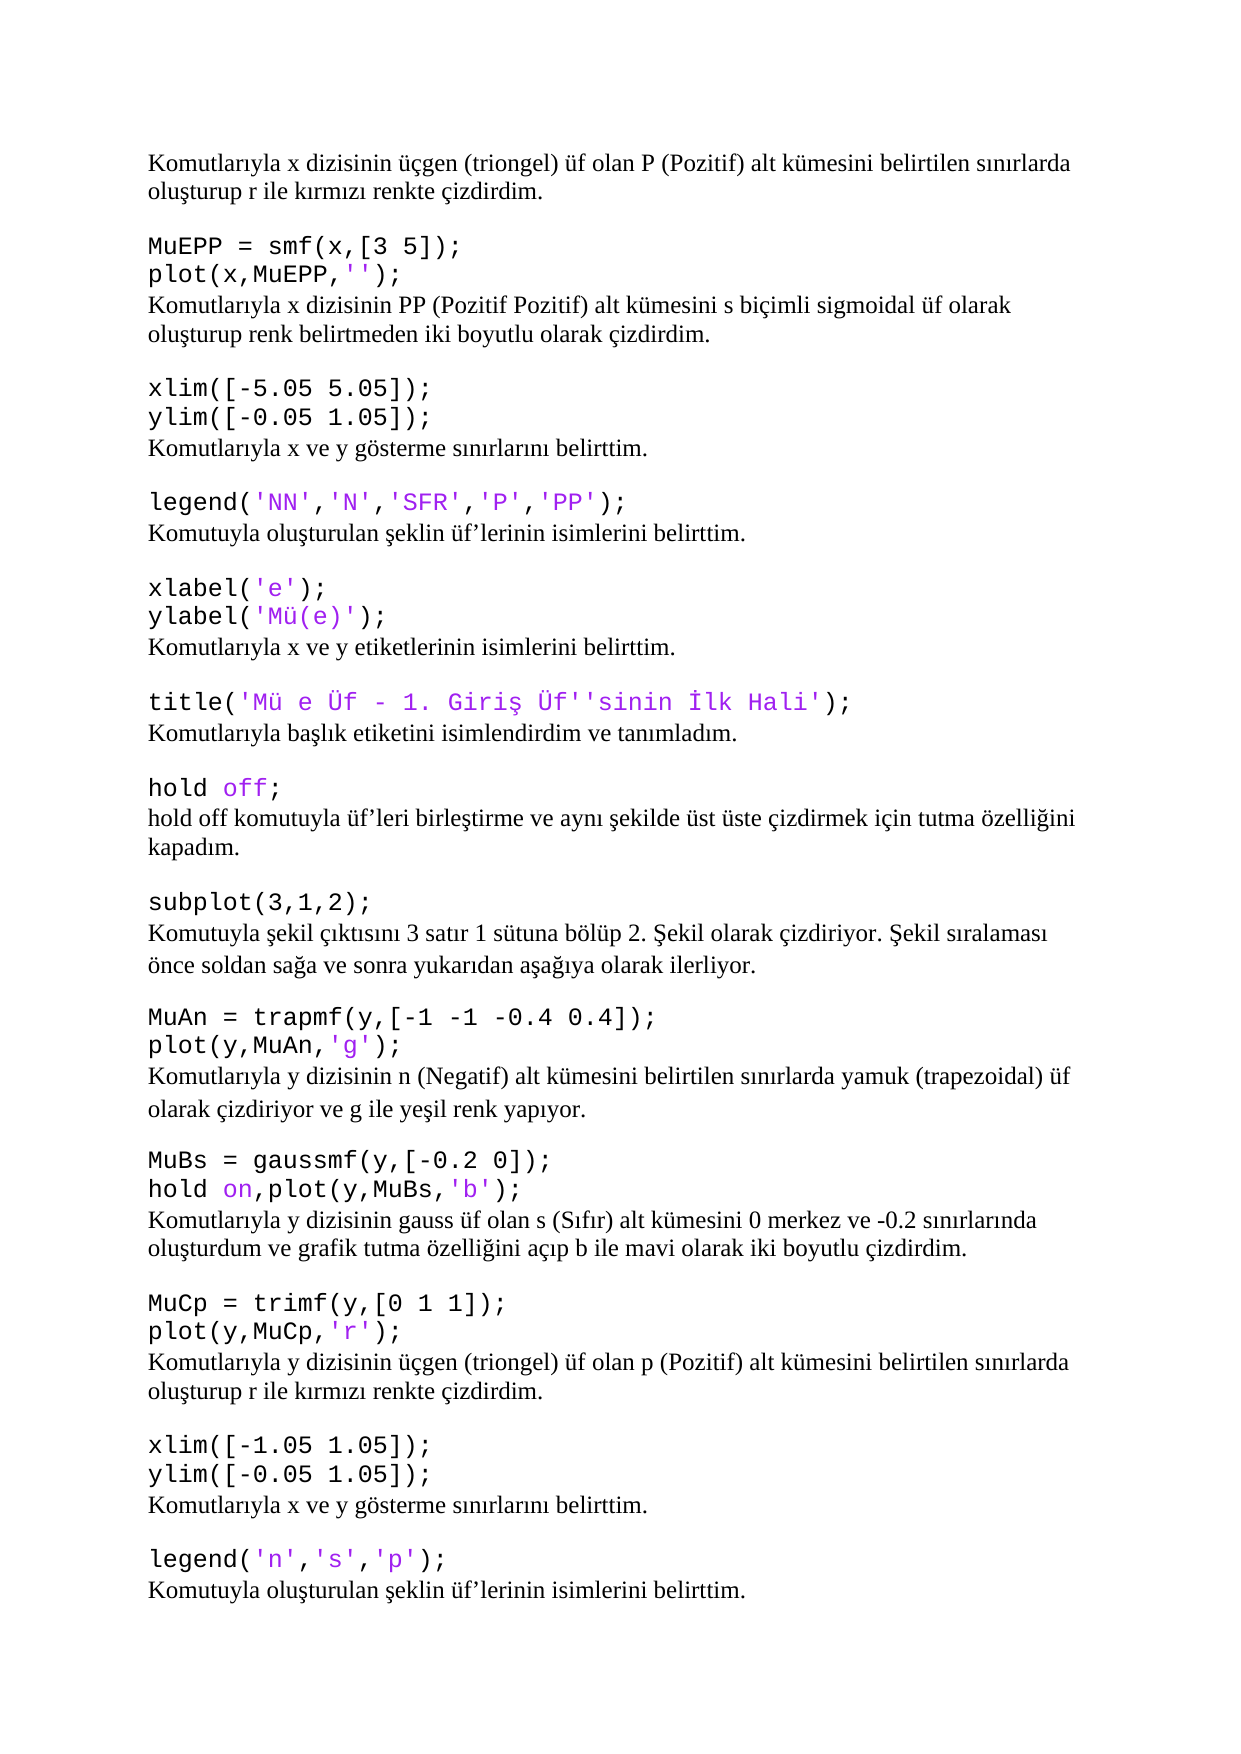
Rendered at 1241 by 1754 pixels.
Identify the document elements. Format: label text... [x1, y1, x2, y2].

text ylim([-0.05 1.05]); [148, 1461, 1093, 1490]
text plot(x,MuEPP,''); [148, 262, 1093, 290]
text ylim([-0.05 1.05]); [148, 404, 1093, 433]
text plot(y,MuCp,'r'); [148, 1319, 1093, 1347]
text MuEPP = smf(x,[3 5]); [148, 233, 1093, 262]
text MuAn = trapmf(y,[-1 -1 -0.4 0.4]); [148, 1004, 1093, 1033]
text plot(y,MuAn,'g'); [148, 1033, 1093, 1061]
text Komutlarıyla başlık etiketini isimlendirdim ve tanımladım. [148, 718, 1093, 747]
text Komutlarıyla y dizisinin üçgen (triongel) üf olan p (Pozitif) alt kümesini belirtilen sınırlarda oluşturup r ile kırmızı renkte çizdirdim. [148, 1347, 1093, 1405]
text hold off komutuyla üf’leri birleştirme ve aynı şekilde üst üste çizdirmek için tutma özelliğini kapadım. [148, 803, 1093, 861]
text xlim([-5.05 5.05]); [148, 376, 1093, 404]
text Komutuyla oluşturulan şeklin üf’lerinin isimlerini belirttim. [148, 1575, 1093, 1604]
text MuBs = gaussmf(y,[-0.2 0]); [148, 1148, 1093, 1176]
text xlabel('e'); [148, 576, 1093, 604]
text Komutlarıyla y dizisinin gauss üf olan s (Sıfır) alt kümesini 0 merkez ve -0.2 sınırlarında oluşturdum ve grafik tutma özelliğini açıp b ile mavi olarak iki boyutlu çizdirdim. [148, 1205, 1093, 1262]
text Komutlarıyla x dizisinin PP (Pozitif Pozitif) alt kümesini s biçimli sigmoidal üf olarak oluşturup renk belirtmeden iki boyutlu olarak çizdirdim. [148, 290, 1093, 348]
text Komutlarıyla x ve y etiketlerinin isimlerini belirttim. [148, 632, 1093, 661]
text Komutlarıyla x dizisinin üçgen (triongel) üf olan P (Pozitif) alt kümesini belirtilen sınırlarda oluşturup r ile kırmızı renkte çizdirdim. [148, 148, 1093, 205]
text Komutuyla şekil çıktısını 3 satır 1 sütuna bölüp 2. Şekil olarak çizdiriyor. Şekil sıralaması önce soldan sağa ve sonra yukarıdan aşağıya olarak ilerliyor. [148, 918, 1093, 979]
text ylabel('Mü(e)'); [148, 604, 1093, 632]
text Komutlarıyla x ve y gösterme sınırlarını belirttim. [148, 433, 1093, 461]
text legend('n','s','p'); [148, 1547, 1093, 1575]
text MuCp = trimf(y,[0 1 1]); [148, 1291, 1093, 1319]
text Komutlarıyla x ve y gösterme sınırlarını belirttim. [148, 1490, 1093, 1518]
text legend('NN','N','SFR','P','PP'); [148, 490, 1093, 518]
text title('Mü e Üf - 1. Giriş Üf''sinin İlk Hali'); [148, 690, 1093, 718]
text Komutuyla oluşturulan şeklin üf’lerinin isimlerini belirttim. [148, 518, 1093, 547]
text subplot(3,1,2); [148, 889, 1093, 918]
text hold on,plot(y,MuBs,'b'); [148, 1176, 1093, 1205]
text hold off; [148, 775, 1093, 803]
text Komutlarıyla y dizisinin n (Negatif) alt kümesini belirtilen sınırlarda yamuk (trapezoidal) üf olarak çizdiriyor ve g ile yeşil renk yapıyor. [148, 1061, 1093, 1123]
text xlim([-1.05 1.05]); [148, 1433, 1093, 1461]
